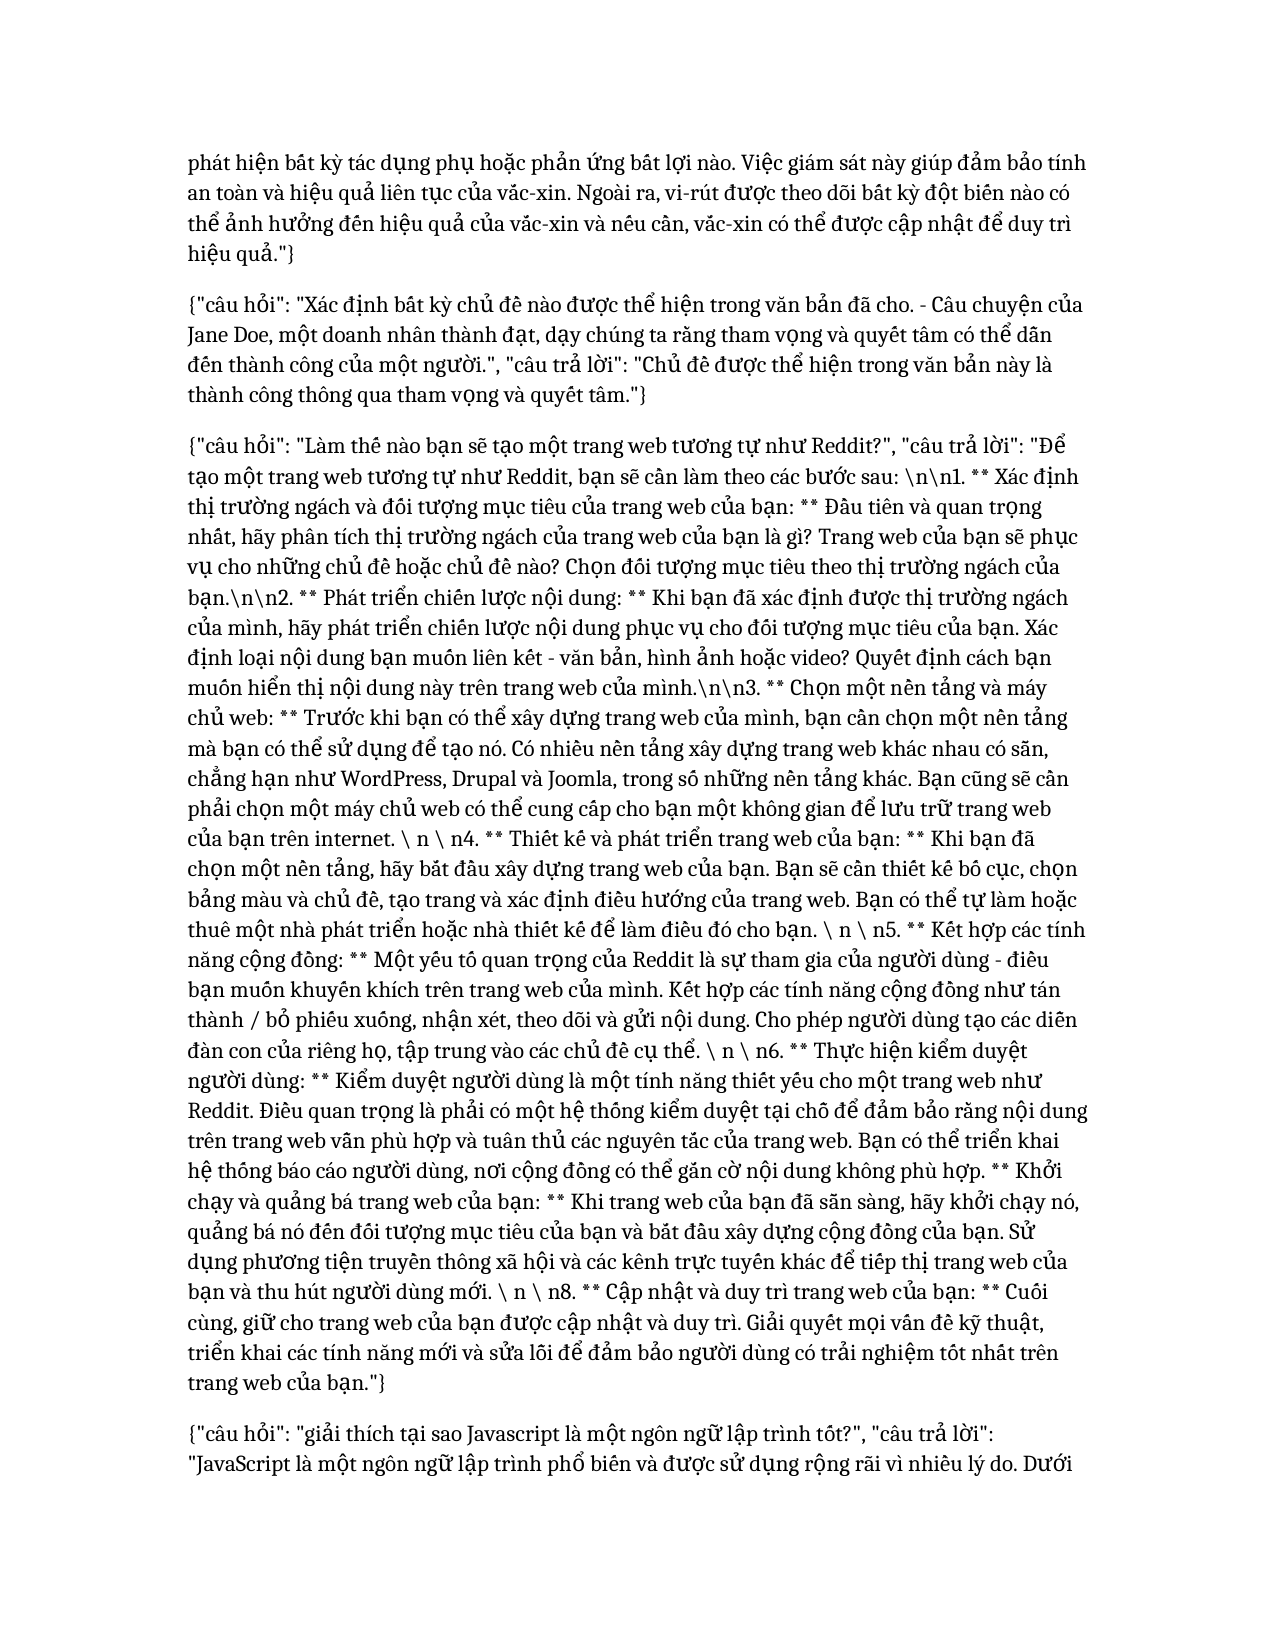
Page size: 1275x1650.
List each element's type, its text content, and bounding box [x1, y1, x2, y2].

text {"câu hỏi": "Làm thế nào bạn sẽ tạo một trang web tương tự như Reddit?", "câu trả lời": "Để tạo một trang web tương tự như Reddit, bạn sẽ cần làm theo các bước sau: \n\n1. ** Xác định thị trường ngách và đối tượng mục tiêu của trang web của bạn: ** Đầu tiên và quan trọng nhất, hãy phân tích thị trường ngách của trang web của bạn là gì? Trang web của bạn sẽ phục vụ cho những chủ đề hoặc chủ đề nào? Chọn đối tượng mục tiêu theo thị trường ngách của bạn.\n\n2. ** Phát triển chiến lược nội dung: ** Khi bạn đã xác định được thị trường ngách của mình, hãy phát triển chiến lược nội dung phục vụ cho đối tượng mục tiêu của bạn. Xác định loại nội dung bạn muốn liên kết - văn bản, hình ảnh hoặc video? Quyết định cách bạn muốn hiển thị nội dung này trên trang web của mình.\n\n3. ** Chọn một nền tảng và máy chủ web: ** Trước khi bạn có thể xây dựng trang web của mình, bạn cần chọn một nền tảng mà bạn có thể sử dụng để tạo nó. Có nhiều nền tảng xây dựng trang web khác nhau có sẵn, chẳng hạn như WordPress, Drupal và Joomla, trong số những nền tảng khác. Bạn cũng sẽ cần phải chọn một máy chủ web có thể cung cấp cho bạn một không gian để lưu trữ trang web của bạn trên internet. \ n \ n4. ** Thiết kế và phát triển trang web của bạn: ** Khi bạn đã chọn một nền tảng, hãy bắt đầu xây dựng trang web của bạn. Bạn sẽ cần thiết kế bố cục, chọn bảng màu và chủ đề, tạo trang và xác định điều hướng của trang web. Bạn có thể tự làm hoặc thuê một nhà phát triển hoặc nhà thiết kế để làm điều đó cho bạn. \ n \ n5. ** Kết hợp các tính năng cộng đồng: ** Một yếu tố quan trọng của Reddit là sự tham gia của người dùng - điều bạn muốn khuyến khích trên trang web của mình. Kết hợp các tính năng cộng đồng như tán thành / bỏ phiếu xuống, nhận xét, theo dõi và gửi nội dung. Cho phép người dùng tạo các diễn đàn con của riêng họ, tập trung vào các chủ đề cụ thể. \ n \ n6. ** Thực hiện kiểm duyệt người dùng: ** Kiểm duyệt người dùng là một tính năng thiết yếu cho một trang web như Reddit. Điều quan trọng là phải có một hệ thống kiểm duyệt tại chỗ để đảm bảo rằng nội dung trên trang web vẫn phù hợp và tuân thủ các nguyên tắc của trang web. Bạn có thể triển khai hệ thống báo cáo người dùng, nơi cộng đồng có thể gắn cờ nội dung không phù hợp. ** Khởi chạy và quảng bá trang web của bạn: ** Khi trang web của bạn đã sẵn sàng, hãy khởi chạy nó, quảng bá nó đến đối tượng mục tiêu của bạn và bắt đầu xây dựng cộng đồng của bạn. Sử dụng phương tiện truyền thông xã hội và các kênh trực tuyến khác để tiếp thị trang web của bạn và thu hút người dùng mới. \ n \ n8. ** Cập nhật và duy trì trang web của bạn: ** Cuối cùng, giữ cho trang web của bạn được cập nhật và duy trì. Giải quyết mọi vấn đề kỹ thuật, triển khai các tính năng mới và sửa lỗi để đảm bảo người dùng có trải nghiệm tốt nhất trên trang web của bạn."} [187, 433, 1087, 1396]
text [187, 1421, 1087, 1477]
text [187, 150, 1087, 267]
text {"câu hỏi": "Xác định bất kỳ chủ đề nào được thể hiện trong văn bản đã cho. - Câu chuyện của Jane Doe, một doanh nhân thành đạt, dạy chúng ta rằng tham vọng và quyết tâm có thể dẫn đến thành công của một người.", "câu trả lời": "Chủ đề được thể hiện trong văn bản này là thành công thông qua tham vọng và quyết tâm."} [187, 292, 1087, 409]
